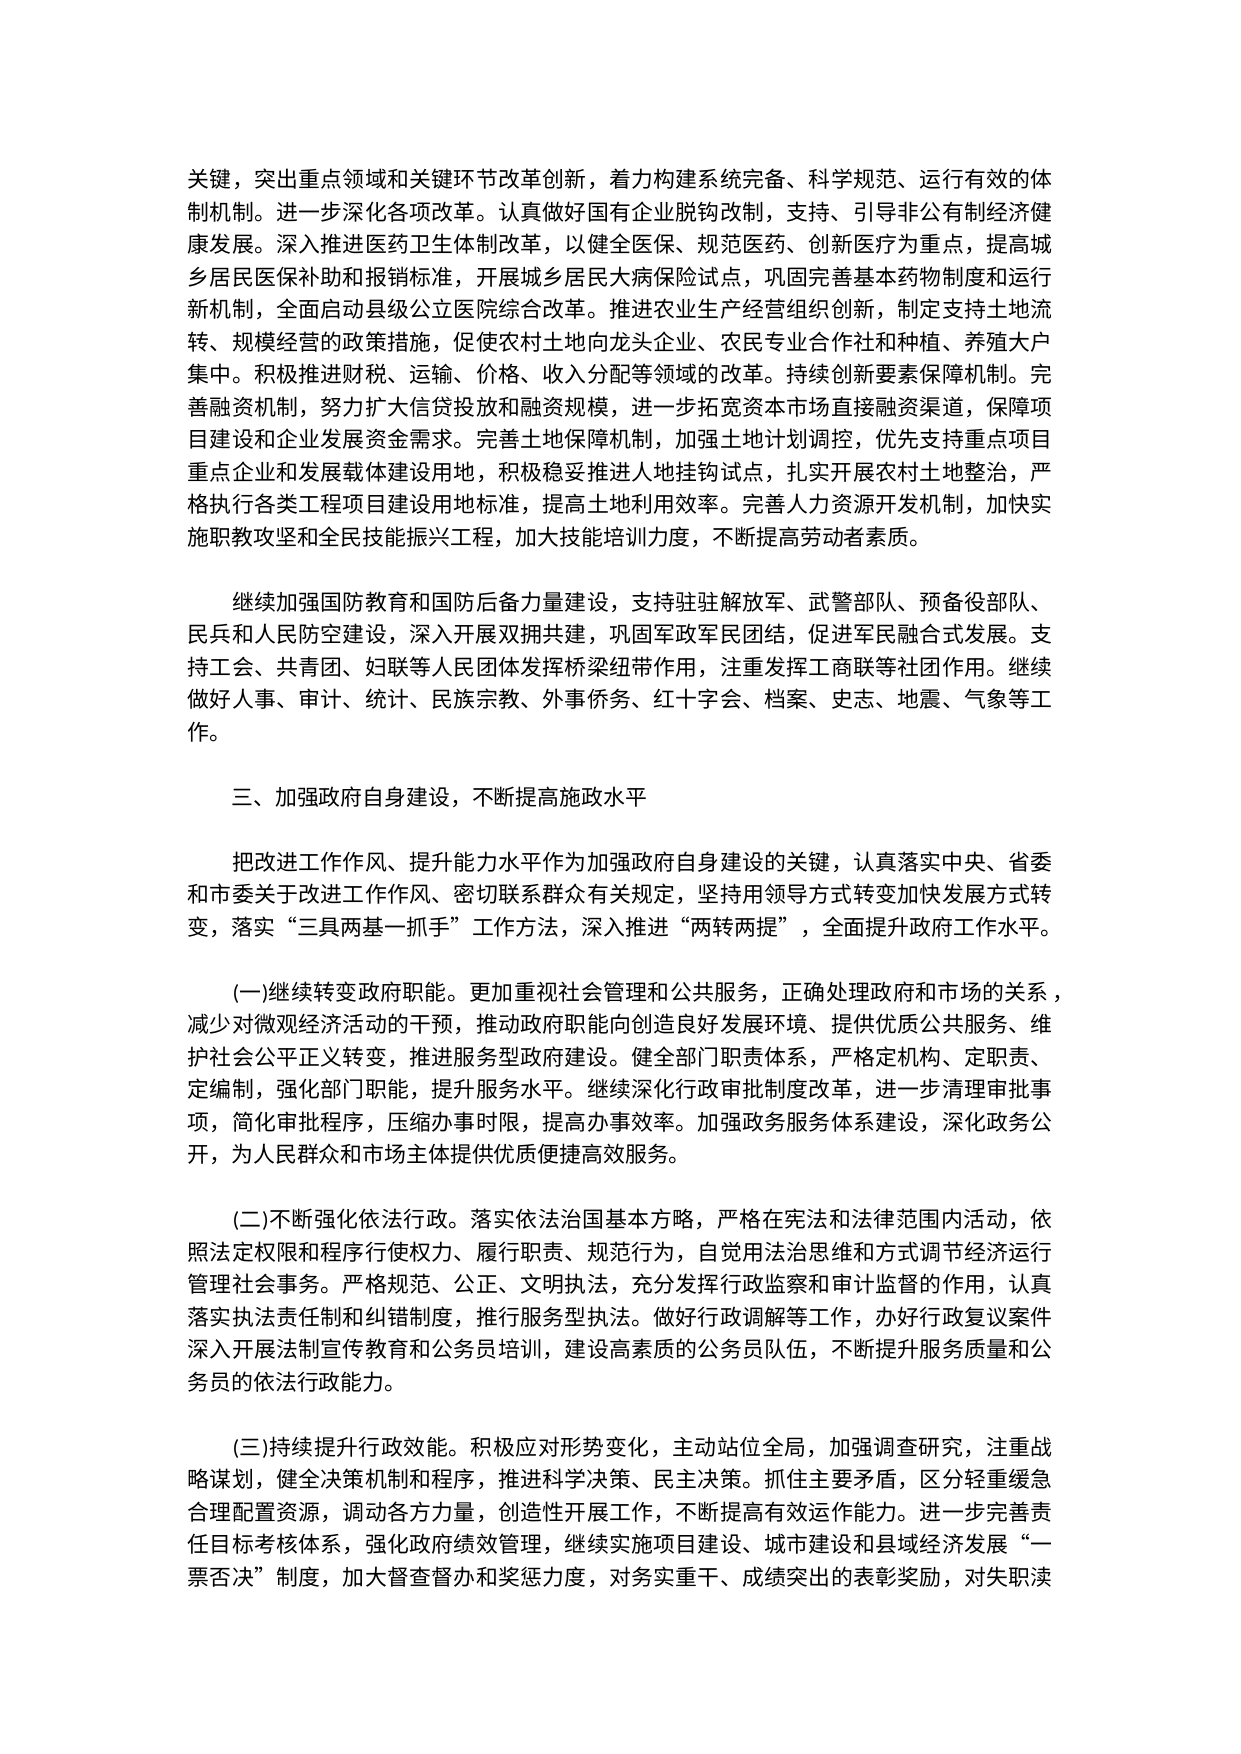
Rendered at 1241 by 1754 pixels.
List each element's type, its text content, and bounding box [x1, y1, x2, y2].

text (二)不断强化依法行政。落实依法治国基本方略，严格在宪法和法律范围内活动，依照法定权限和程序行使权力、履行职责、规范行为，自觉用法治思维和方式调节经济运行、管理社会事务。严格规范、公正、文明执法，充分发挥行政监察和审计监督的作用，认真落实执法责任制和纠错制度，推行服务型执法。做好行政调解等工作，办好行政复议案件。深入开展法制宣传教育和公务员培训，建设高素质的公务员队伍，不断提升服务质量和公务员的依法行政能力。 [187, 1202, 1053, 1397]
text 把改进工作作风、提升能力水平作为加强政府自身建设的关键，认真落实中央、省委和市委关于改进工作作风、密切联系群众有关规定，坚持用领导方式转变加快发展方式转变，落实“三具两基一抓手”工作方法，深入推进“两转两提”，全面提升政府工作水平。 [187, 844, 1053, 942]
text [187, 1429, 1053, 1592]
text 继续加强国防教育和国防后备力量建设，支持驻驻解放军、武警部队、预备役部队、民兵和人民防空建设，深入开展双拥共建，巩固军政军民团结，促进军民融合式发展。支持工会、共青团、妇联等人民团体发挥桥梁纽带作用，注重发挥工商联等社团作用。继续做好人事、审计、统计、民族宗教、外事侨务、红十字会、档案、史志、地震、气象等工作。 [187, 584, 1053, 747]
text (一)继续转变政府职能。更加重视社会管理和公共服务，正确处理政府和市场的关系，减少对微观经济活动的干预，推动政府职能向创造良好发展环境、提供优质公共服务、维护社会公平正义转变，推进服务型政府建设。健全部门职责体系，严格定机构、定职责、定编制，强化部门职能，提升服务水平。继续深化行政审批制度改革，进一步清理审批事项，简化审批程序，压缩办事时限，提高办事效率。加强政务服务体系建设，深化政务公开，为人民群众和市场主体提供优质便捷高效服务。 [187, 974, 1053, 1169]
text 三、加强政府自身建设，不断提高施政水平 [187, 779, 1053, 812]
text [187, 162, 1053, 552]
